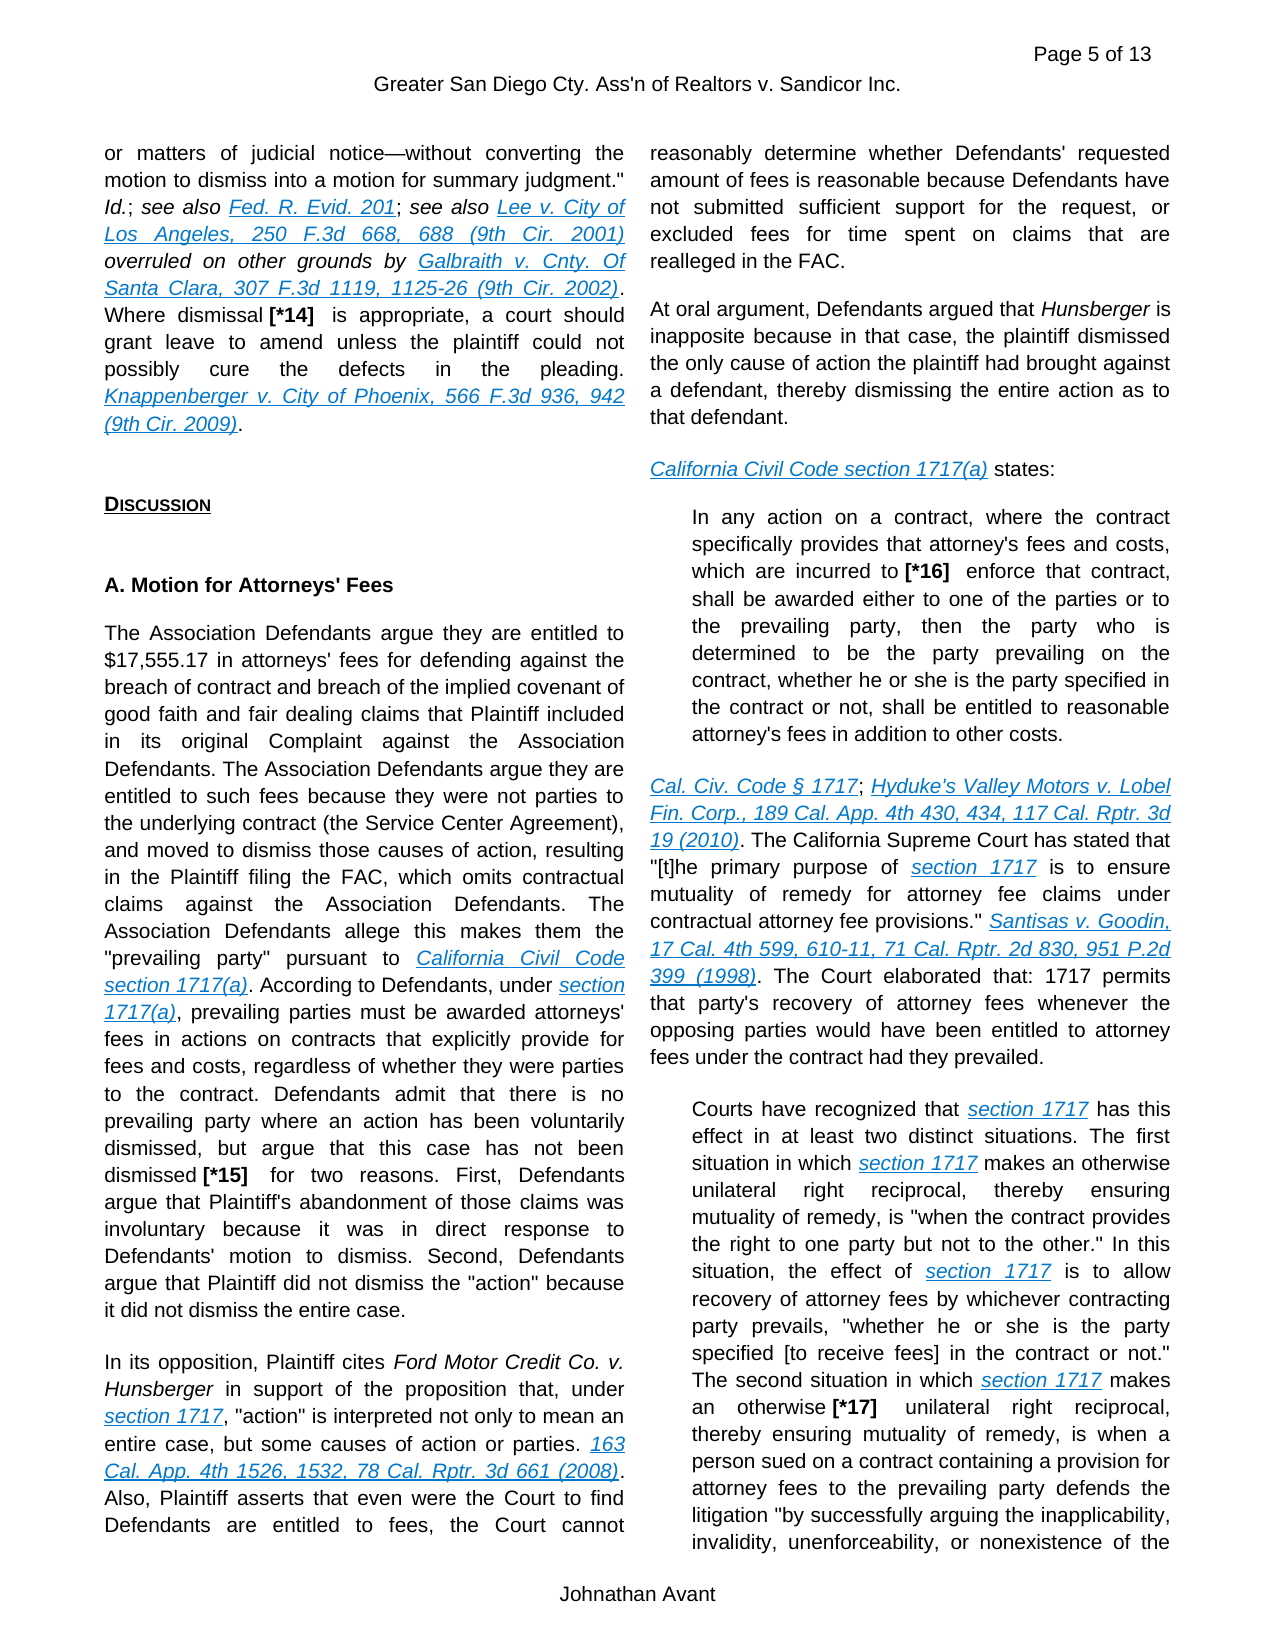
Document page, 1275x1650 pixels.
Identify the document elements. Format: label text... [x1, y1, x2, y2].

text Discussion [104, 460, 625, 516]
text In its opposition, Plaintiff cites Ford Motor Credit Co. v. Hunsberger in support of the proposition that, under section 1717, "action" is interpreted not only to mean an entire case, but some causes of action or parties. 163 Cal. App. 4th 1526, 1532, 78 Cal. Rptr. 3d 661 (2008). Also, Plaintiff asserts that even were the Court to find Defendants are entitled to fees, the Court cannot reasonably determine whether Defendants' requested amount of fees is reasonable because Defendants have not submitted sufficient support for the request, or excluded fees for time spent on claims that are realleged in the FAC. [104, 1347, 625, 1537]
text In any action on a contract, where the contract specifically provides that attorney's fees and costs, which are incurred to [*16] enforce that contract, shall be awarded either to one of the parties or to the prevailing party, then the party who is determined to be the party prevailing on the contract, whether he or she is the party specified in the contract or not, shall be entitled to reasonable attorney's fees in addition to other costs. [692, 502, 1171, 746]
text A. Motion for Attorneys' Fees [104, 541, 625, 597]
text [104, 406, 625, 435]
text The Association Defendants argue they are entitled to $17,555.17 in attorneys' fees for defending against the breach of contract and breach of the implied covenant of good faith and fair dealing claims that Plaintiff included in its original Complaint against the Association Defendants. The Association Defendants argue they are entitled to such fees because they were not parties to the underlying contract (the Service Center Agreement), and moved to dismiss those causes of action, resulting in the Plaintiff filing the FAC, which omits contractual claims against the Association Defendants. The Association Defendants allege this makes them the "prevailing party" pursuant to California Civil Code section 1717(a). According to Defendants, under section 1717(a), prevailing parties must be awarded attorneys' fees in actions on contracts that explicitly provide for fees and costs, regardless of whether they were parties to the contract. Defendants admit that there is no prevailing party where an action has been voluntarily dismissed, but argue that this case has not been dismissed [*15] for two reasons. First, Defendants argue that Plaintiff's abandonment of those claims was involuntary because it was in direct response to Defendants' motion to dismiss. Second, Defendants argue that Plaintiff did not dismiss the "action" because it did not dismiss the entire case. [104, 618, 625, 1322]
text At oral argument, Defendants argued that Hunsberger is inapposite because in that case, the plaintiff dismissed the only cause of action the plaintiff had brought against a defendant, thereby dismissing the entire action as to that defendant. [650, 294, 1171, 429]
text California Civil Code section 1717(a) states: [650, 454, 1171, 481]
text Cal. Civ. Code § 1717; Hyduke's Valley Motors v. Lobel Fin. Corp., 189 Cal. App. 4th 430, 434, 117 Cal. Rptr. 3d 19 (2010). The California Supreme Court has stated that "[t]he primary purpose of section 1717 is to ensure mutuality of remedy for attorney fee claims under contractual attorney fee provisions." Santisas v. Goodin, 17 Cal. 4th 599, 610-11, 71 Cal. Rptr. 2d 830, 951 P.2d 399 (1998). The Court elaborated that: 1717 permits that party's recovery of attorney fees whenever the opposing parties would have been entitled to attorney fees under the contract had they prevailed. [650, 958, 1171, 1069]
text In its opposition, Plaintiff cites Ford Motor Credit Co. v. Hunsberger in support of the proposition that, under section 1717, "action" is interpreted not only to mean an entire case, but some causes of action or parties. 163 Cal. App. 4th 1526, 1532, 78 Cal. Rptr. 3d 661 (2008). Also, Plaintiff asserts that even were the Court to find Defendants are entitled to fees, the Court cannot reasonably determine whether Defendants' requested amount of fees is reasonable because Defendants have not submitted sufficient support for the request, or excluded fees for time spent on claims that are realleged in the FAC. [650, 137, 1171, 273]
text Cal. Civ. Code § 1717; Hyduke's Valley Motors v. Lobel Fin. Corp., 189 Cal. App. 4th 430, 434, 117 Cal. Rptr. 3d 19 (2010). The California Supreme Court has stated that "[t]he primary purpose of section 1717 is to ensure mutuality of remedy for attorney fee claims under contractual attorney fee provisions." Santisas v. Goodin, 17 Cal. 4th 599, 610-11, 71 Cal. Rptr. 2d 830, 951 P.2d 399 (1998). The Court elaborated that: 1717 permits that party's recovery of attorney fees whenever the opposing parties would have been entitled to attorney fees under the contract had they prevailed. [650, 823, 1171, 957]
